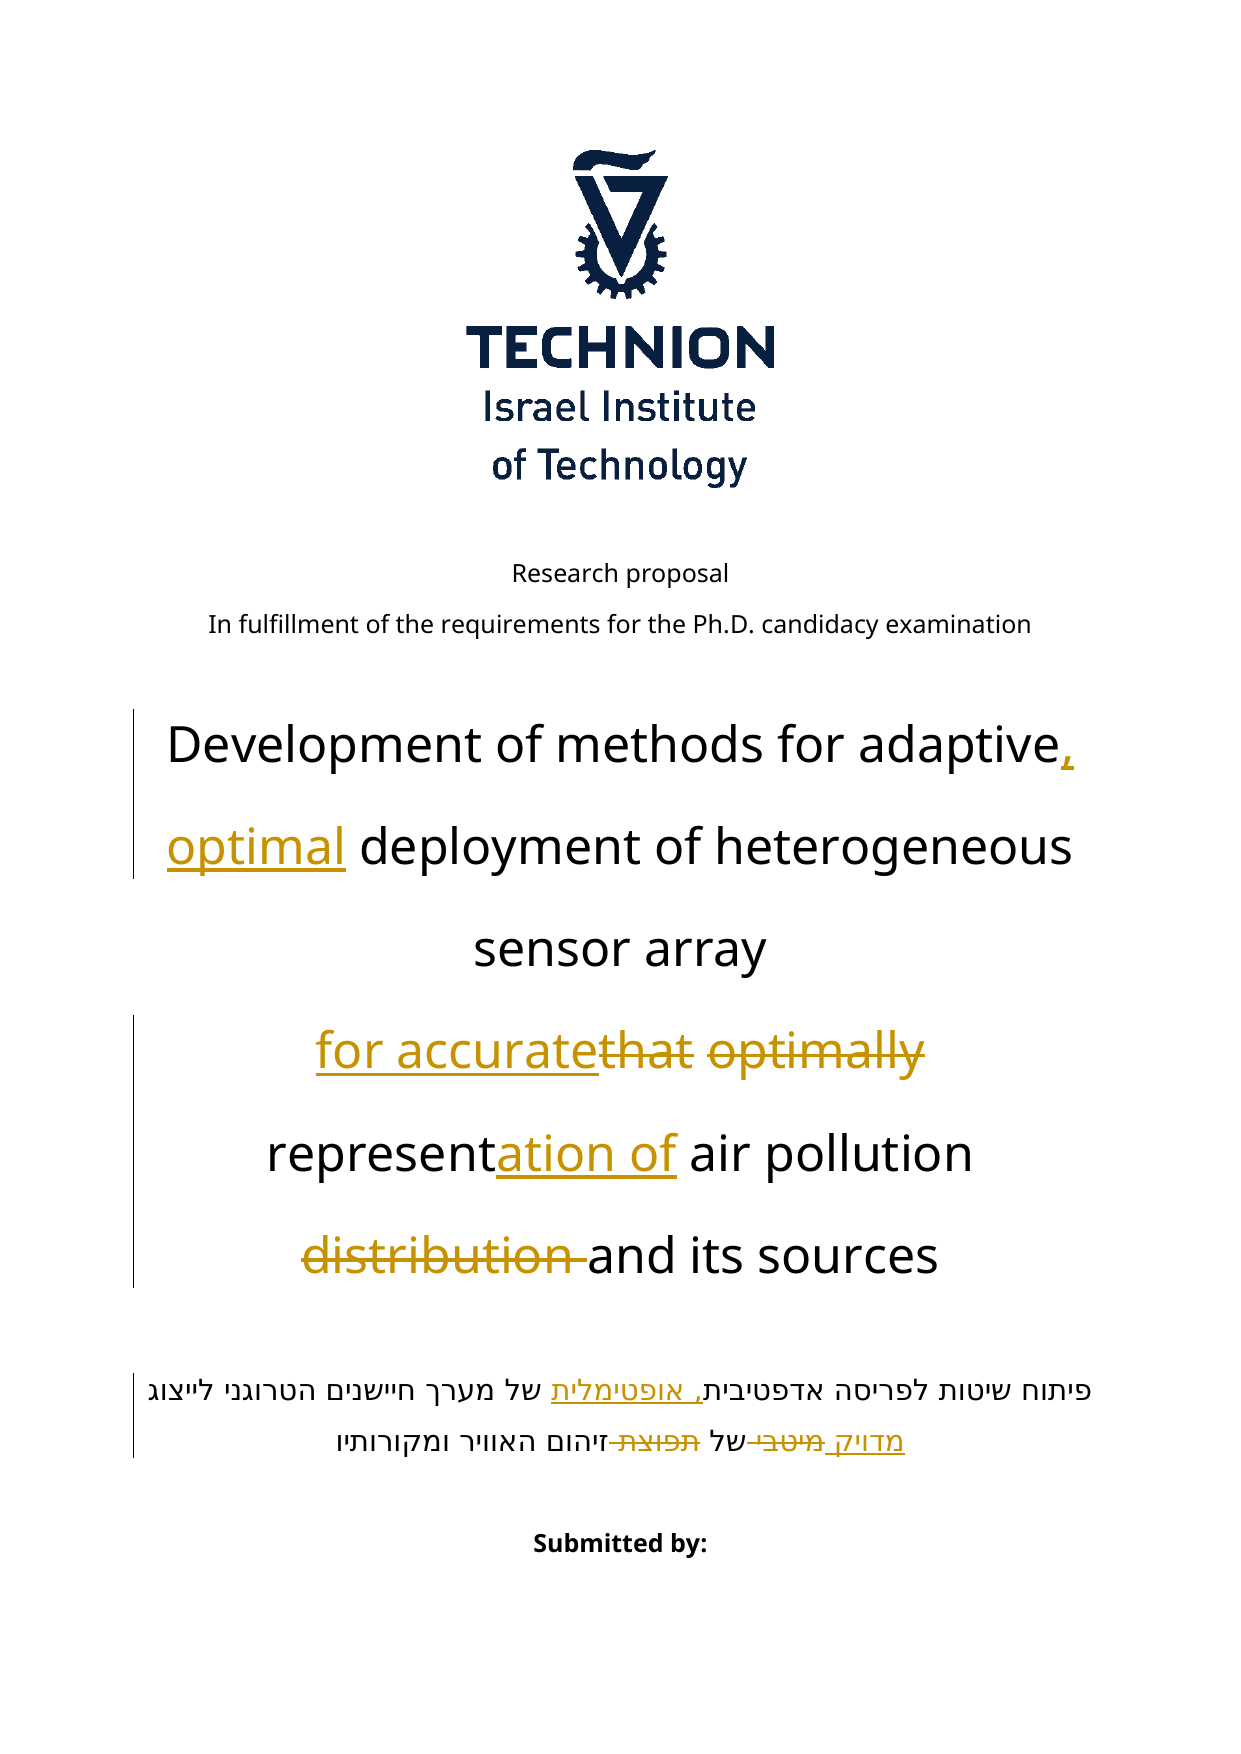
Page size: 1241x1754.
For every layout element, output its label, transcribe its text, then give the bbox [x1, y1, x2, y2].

text Submitted by: [148, 1526, 1093, 1560]
picture [466, 150, 774, 488]
text פיתוח שיטות לפריסה אדפטיבית של מערך חיישנים הטרוגני לייצוג של זיהום האוויר ומקורותיו [147, 1373, 1092, 1458]
text Development of methods for adaptive deployment of heterogeneous sensor array [148, 709, 1093, 981]
text In fulfillment of the requirements for the Ph.D. candidacy examination [148, 607, 1093, 641]
text represent air pollution and its sources [148, 1015, 1093, 1288]
text Research proposal [148, 556, 1093, 590]
